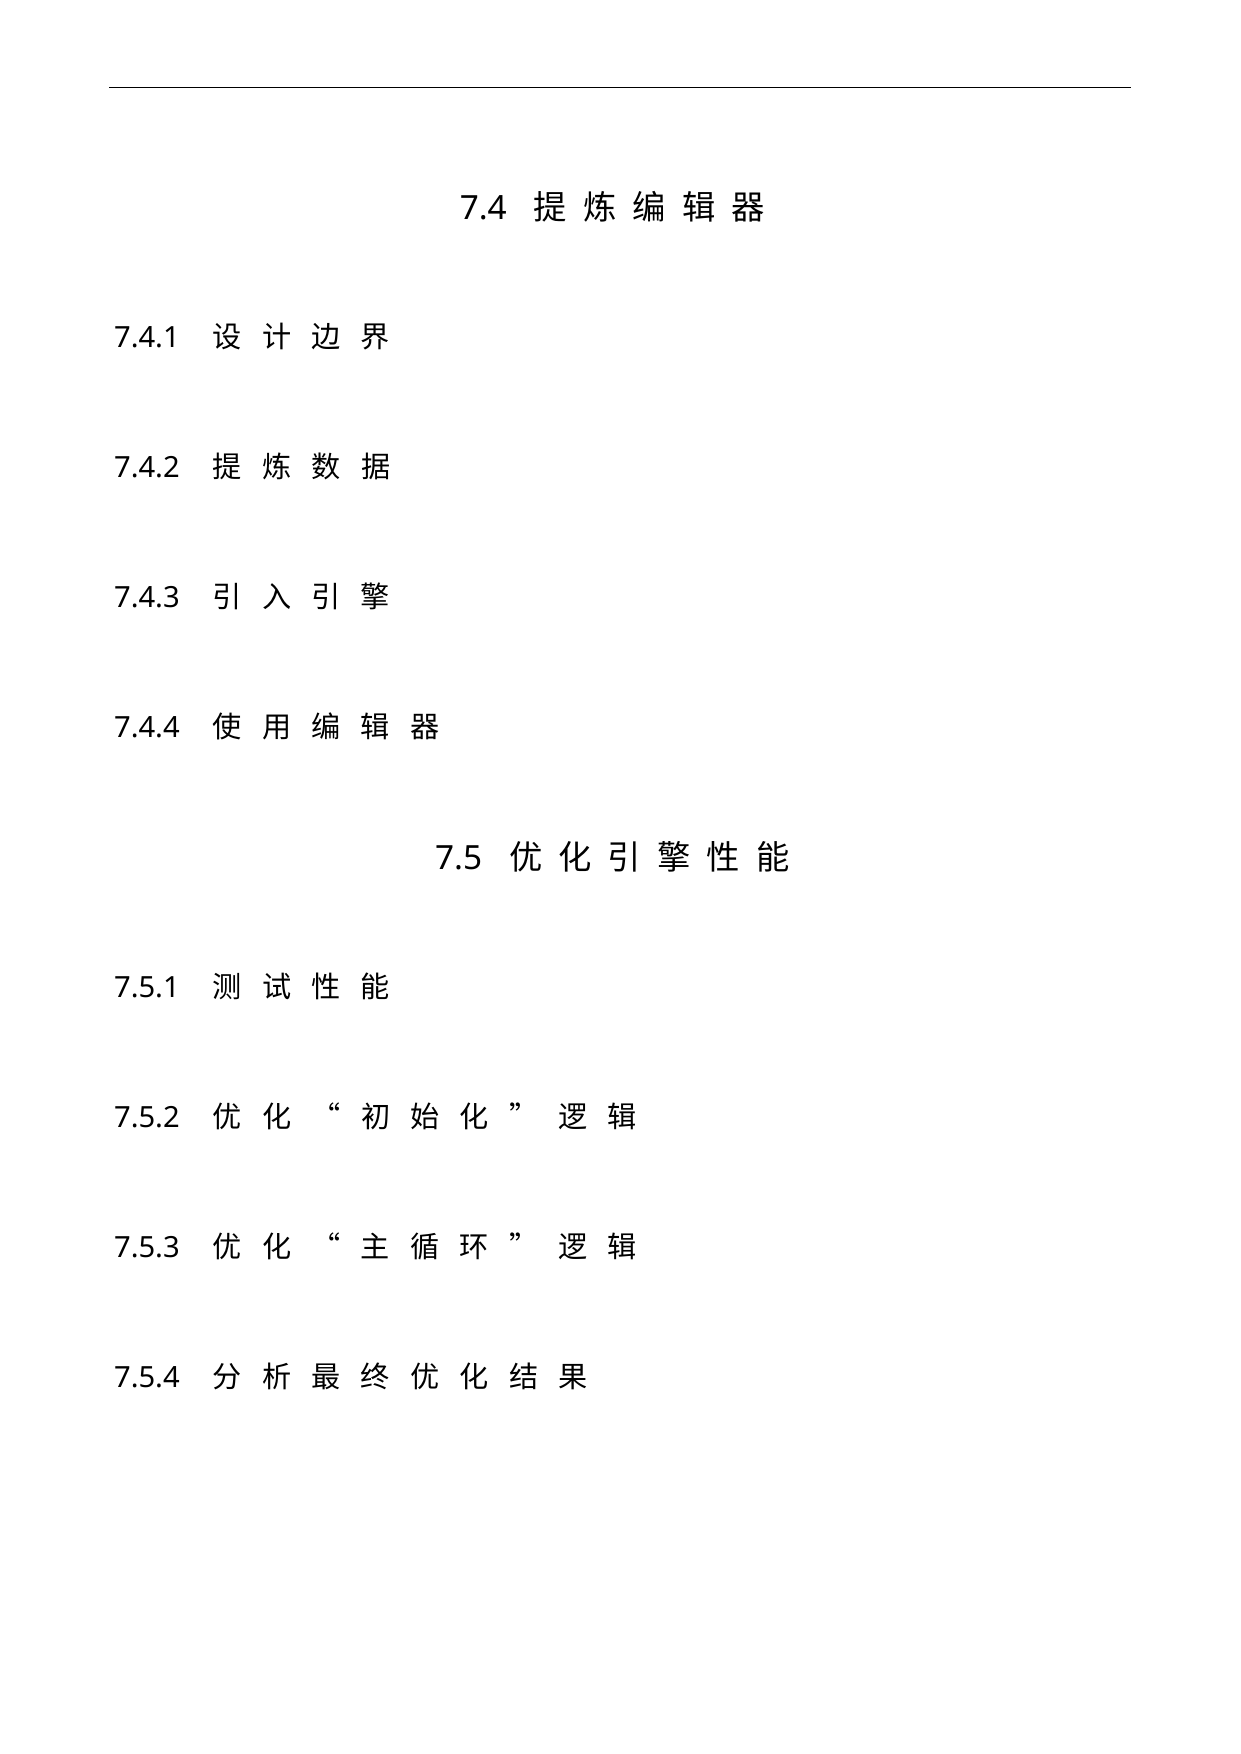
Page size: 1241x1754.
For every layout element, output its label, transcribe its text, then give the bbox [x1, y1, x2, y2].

subtitle 7.5 优化引擎性能 [114, 822, 1126, 887]
subtitle 7.4 提炼编辑器 [114, 172, 1126, 237]
subtitle 7.4.2 提炼数据 [114, 432, 1126, 497]
subtitle 7.4.1 设计边界 [114, 302, 1126, 367]
subtitle 7.4.3 引入引擎 [114, 562, 1126, 627]
subtitle 7.4.4 使用编辑器 [114, 692, 1126, 757]
subtitle 7.5.1 测试性能 [114, 952, 1126, 1017]
subtitle 7.5.4 分析最终优化结果 [114, 1342, 1126, 1407]
subtitle 7.5.3 优化“主循环”逻辑 [114, 1212, 1126, 1277]
subtitle 7.5.2 优化“初始化”逻辑 [114, 1082, 1126, 1147]
